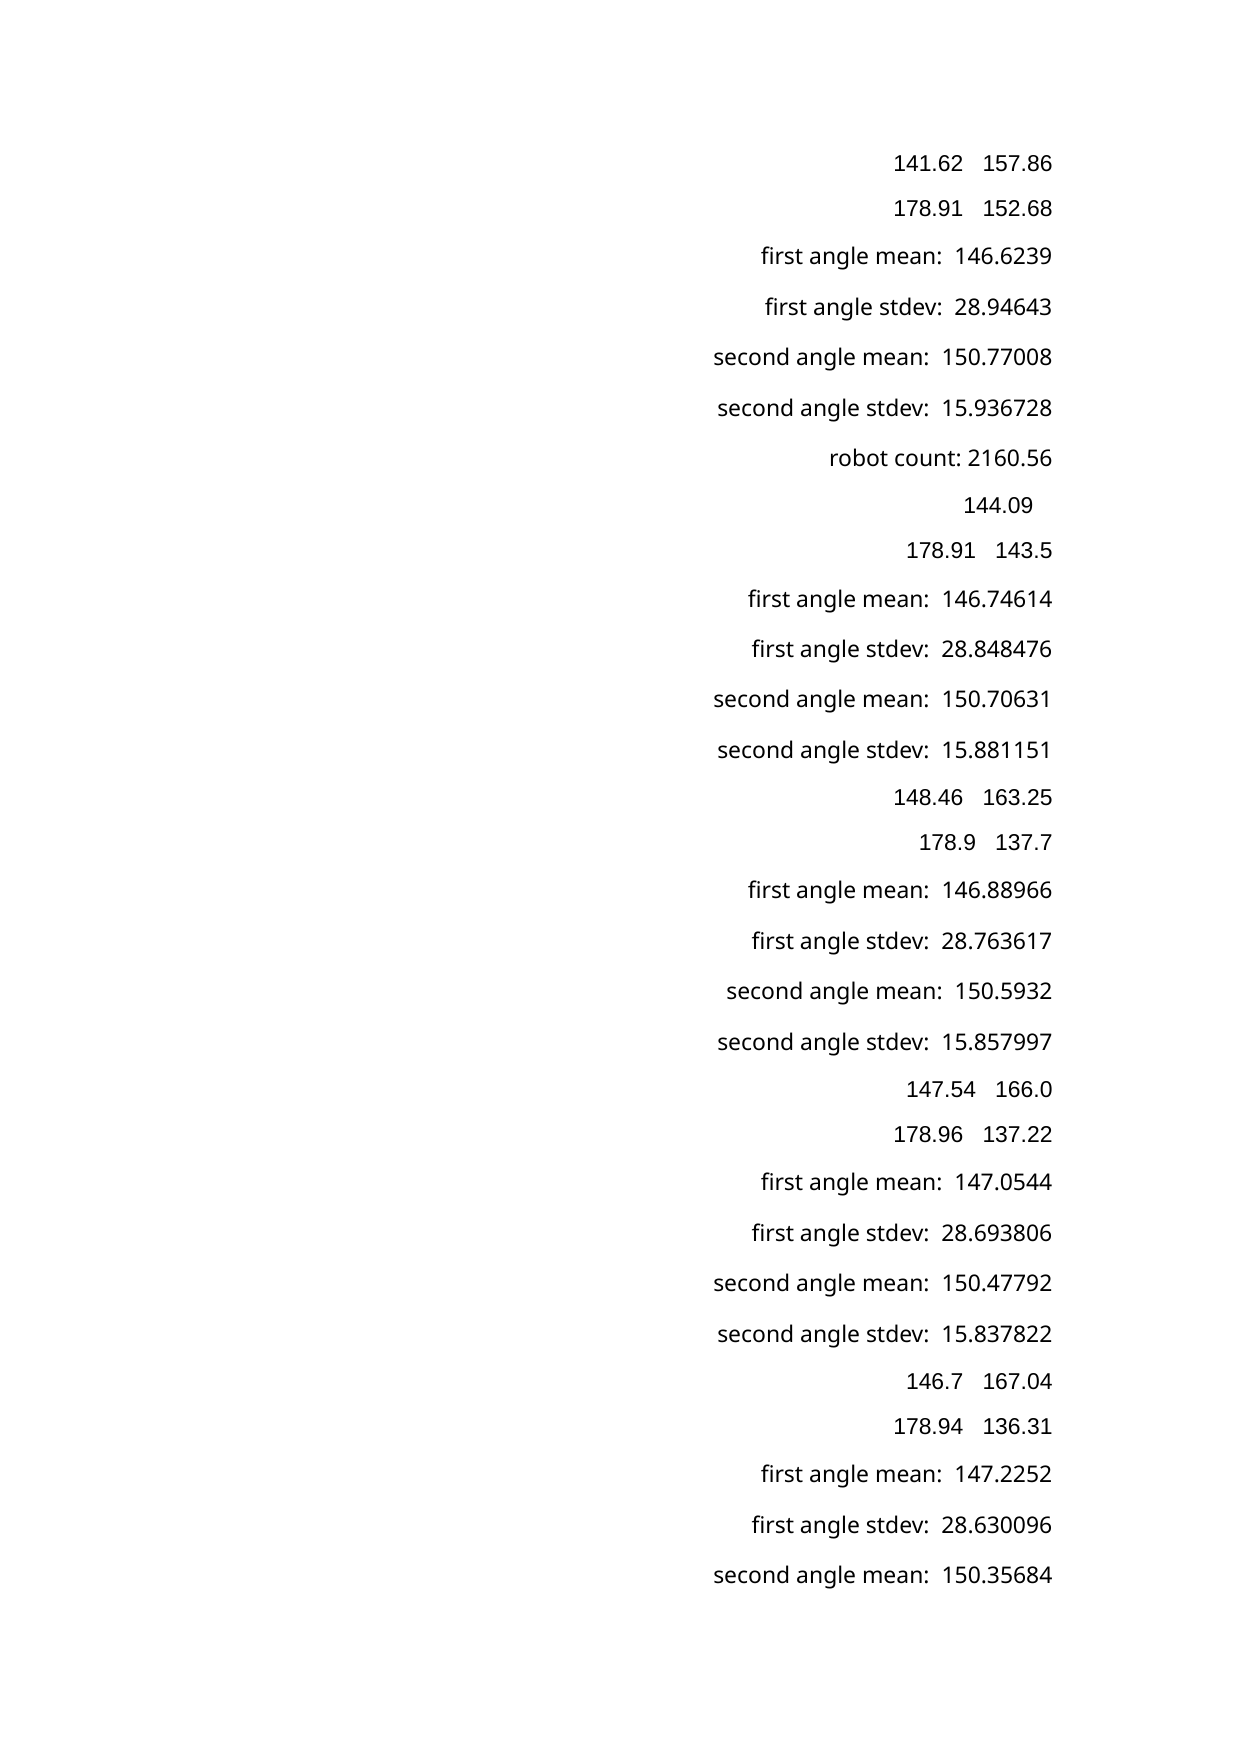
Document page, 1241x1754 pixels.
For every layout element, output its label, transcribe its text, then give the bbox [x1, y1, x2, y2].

text 144.09 [187, 492, 1053, 519]
text 143.5 178.91 [187, 537, 1053, 564]
text first angle stdev: 28.630096 [187, 1508, 1053, 1540]
text 157.86 141.62 [187, 150, 1053, 176]
text second angle stdev: 15.936728 [187, 391, 1053, 423]
text second angle stdev: 15.857997 [187, 1026, 1053, 1057]
text first angle mean: 146.74614 [187, 582, 1053, 614]
text first angle stdev: 28.94643 [187, 291, 1053, 322]
text first angle mean: 146.88966 [187, 874, 1053, 906]
text 167.04 146.7 [187, 1368, 1053, 1394]
text first angle stdev: 28.848476 [187, 633, 1053, 664]
text 163.25 148.46 [187, 784, 1053, 811]
text 152.68 178.91 [187, 195, 1053, 221]
text first angle mean: 147.2252 [187, 1458, 1053, 1489]
text 166.0 147.54 [187, 1076, 1053, 1102]
text first angle mean: 146.6239 [187, 240, 1053, 271]
text second angle mean: 150.35684 [187, 1559, 1053, 1590]
text second angle mean: 150.47792 [187, 1267, 1053, 1298]
text second angle mean: 150.5932 [187, 975, 1053, 1006]
text first angle mean: 147.0544 [187, 1166, 1053, 1197]
text 137.22 178.96 [187, 1121, 1053, 1147]
text robot count: 2160.56 [187, 442, 1053, 473]
text second angle stdev: 15.837822 [187, 1317, 1053, 1349]
text second angle mean: 150.70631 [187, 683, 1053, 714]
text first angle stdev: 28.693806 [187, 1217, 1053, 1248]
text 136.31 178.94 [187, 1413, 1053, 1439]
text second angle mean: 150.77008 [187, 341, 1053, 372]
text second angle stdev: 15.881151 [187, 734, 1053, 765]
text first angle stdev: 28.763617 [187, 925, 1053, 956]
text 137.7 178.9 [187, 829, 1053, 856]
